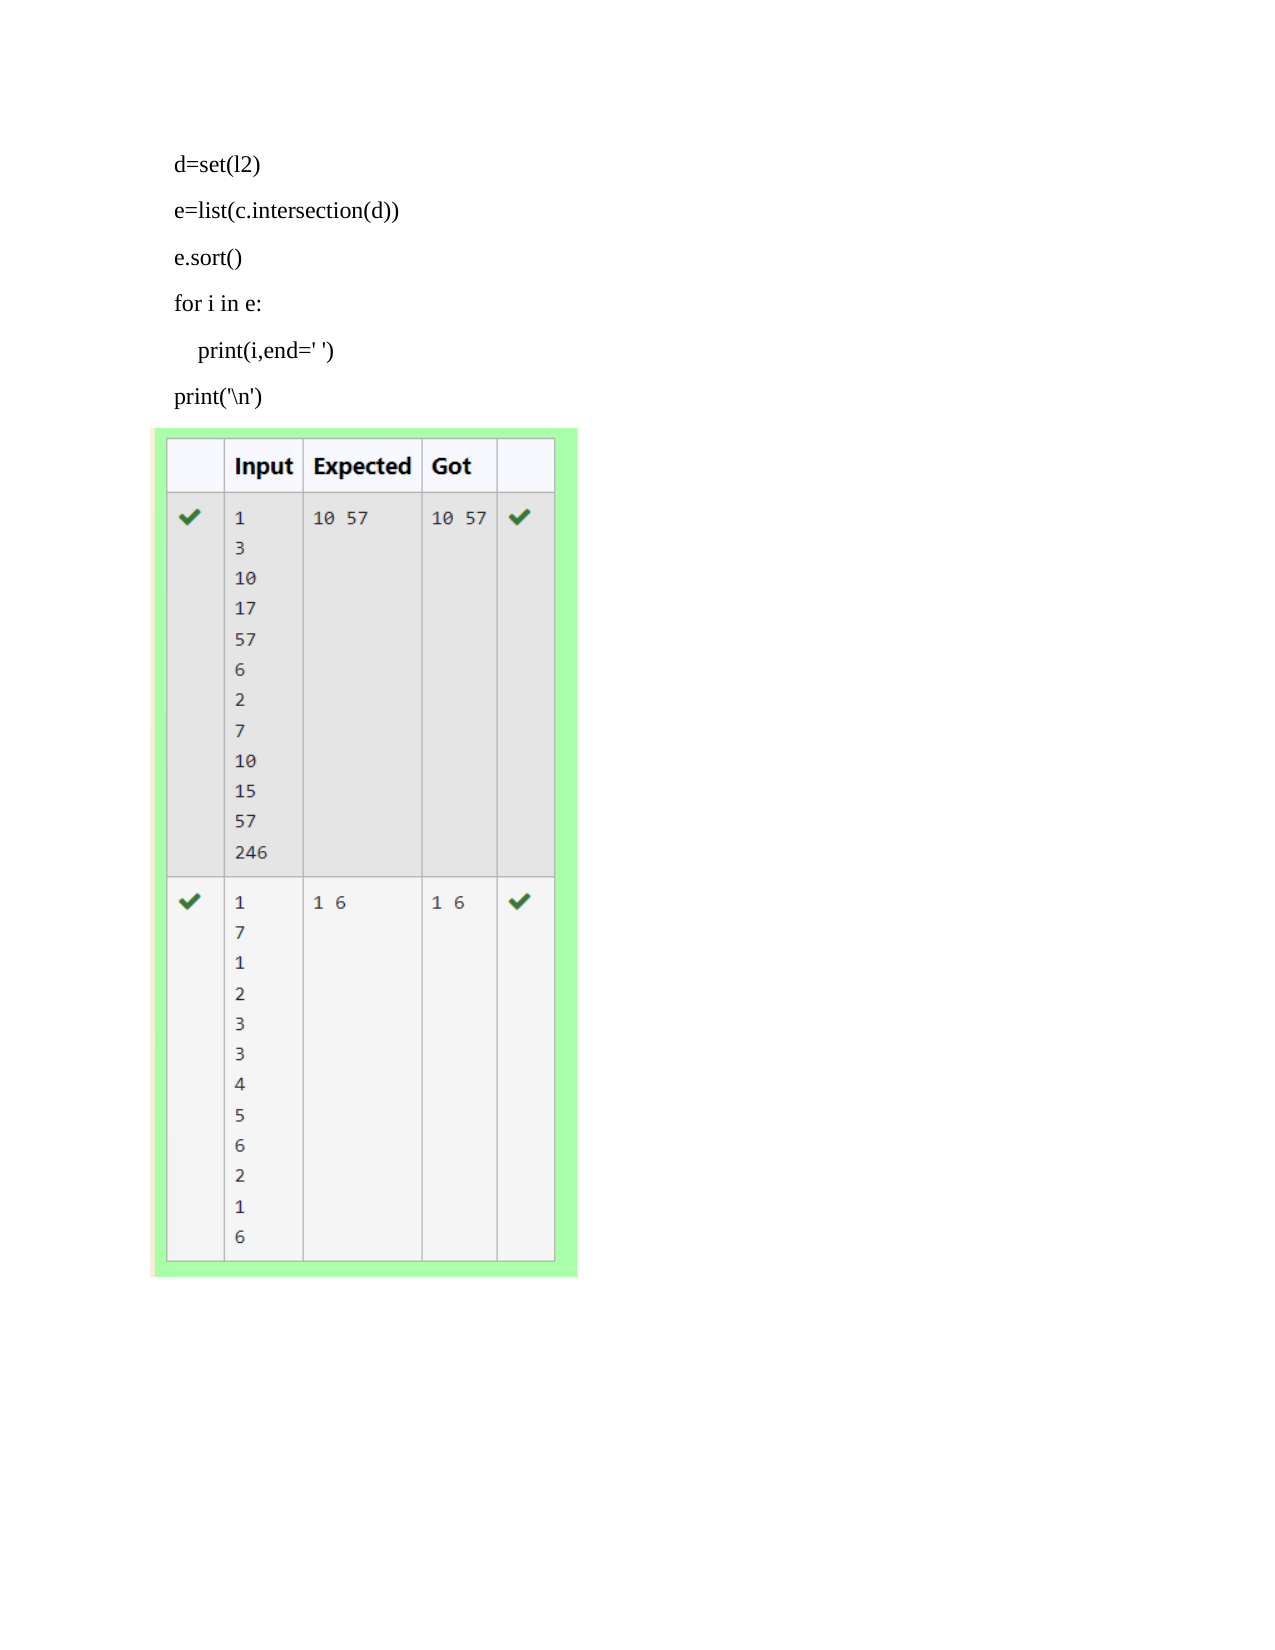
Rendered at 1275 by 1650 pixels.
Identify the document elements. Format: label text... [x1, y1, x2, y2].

text d=set(l2) [150, 150, 1125, 178]
text e.sort() [150, 243, 1125, 271]
text for i in e: [150, 289, 1125, 317]
picture [150, 428, 578, 1277]
text print(i,end=' ') [150, 336, 1125, 363]
text e=list(c.intersection(d)) [150, 196, 1125, 224]
text print('\n') [150, 382, 1125, 410]
